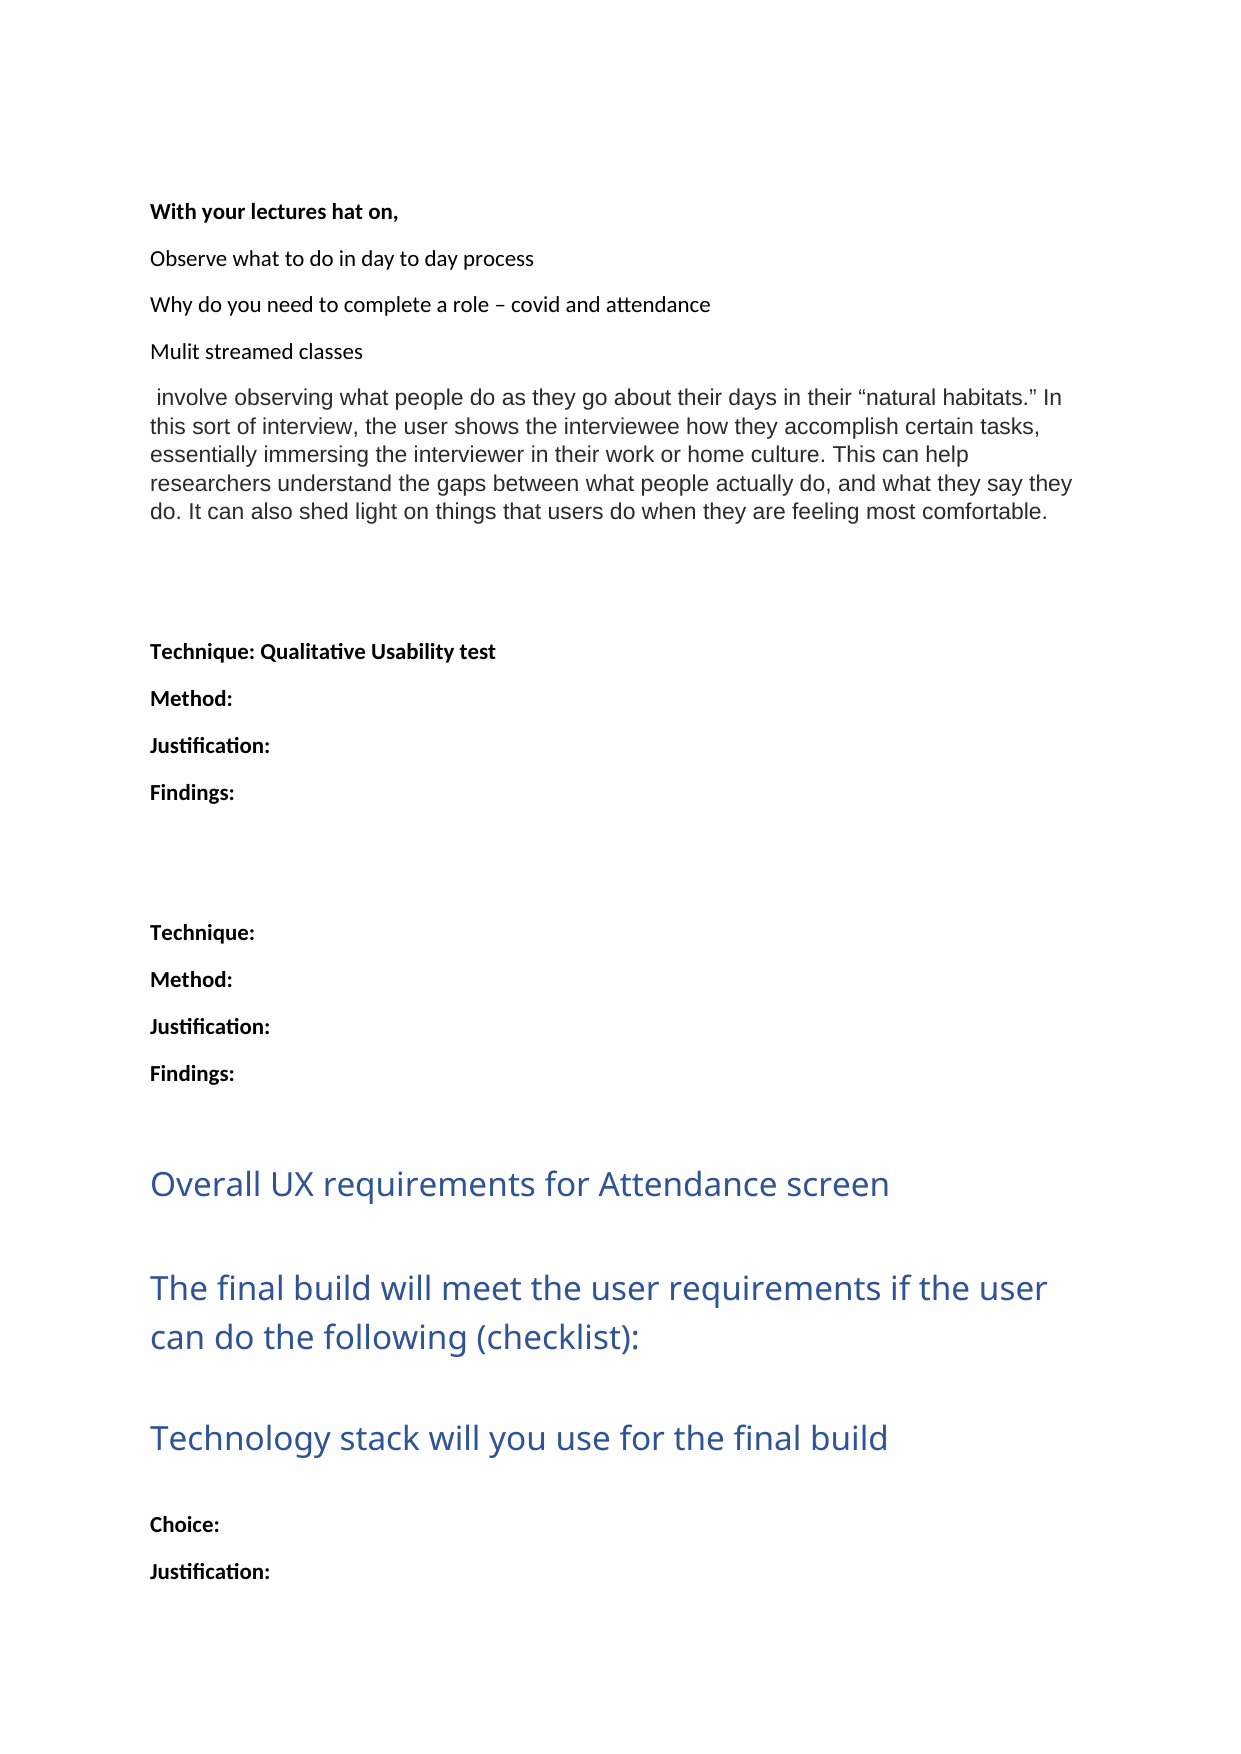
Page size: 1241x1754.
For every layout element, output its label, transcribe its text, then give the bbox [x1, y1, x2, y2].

text Mulit streamed classes [150, 337, 1090, 366]
text Findings: [150, 1059, 1090, 1087]
text Observe what to do in day to day process [150, 244, 1090, 272]
subtitle Overall UX requirements for Attendance screen [150, 1161, 1090, 1206]
subtitle The final build will meet the user requirements if the user can do the following (checklist): [150, 1265, 1090, 1359]
text Justification: [150, 1012, 1090, 1040]
text Technique: Qualitative Usability test [150, 637, 1090, 665]
text Choice: [150, 1510, 1090, 1538]
text involve observing what people do as they go about their days in their “natural habitats.” In this sort of interview, the user shows the interviewee how they accomplish certain tasks, essentially immersing the interviewer in their work or home culture. This can help researchers understand the gaps between what people actually do, and what they say they do. It can also shed light on things that users do when they are feeling most comfortable. [150, 384, 1090, 524]
text Justification: [150, 1557, 1090, 1585]
text Justification: [150, 731, 1090, 759]
text Method: [150, 965, 1090, 993]
text Why do you need to complete a role – covid and attendance [150, 291, 1090, 319]
text With your lectures hat on, [150, 197, 1090, 225]
text Findings: [150, 778, 1090, 806]
subtitle Technology stack will you use for the final build [150, 1414, 1090, 1460]
text Method: [150, 684, 1090, 712]
text Technique: [150, 918, 1090, 946]
